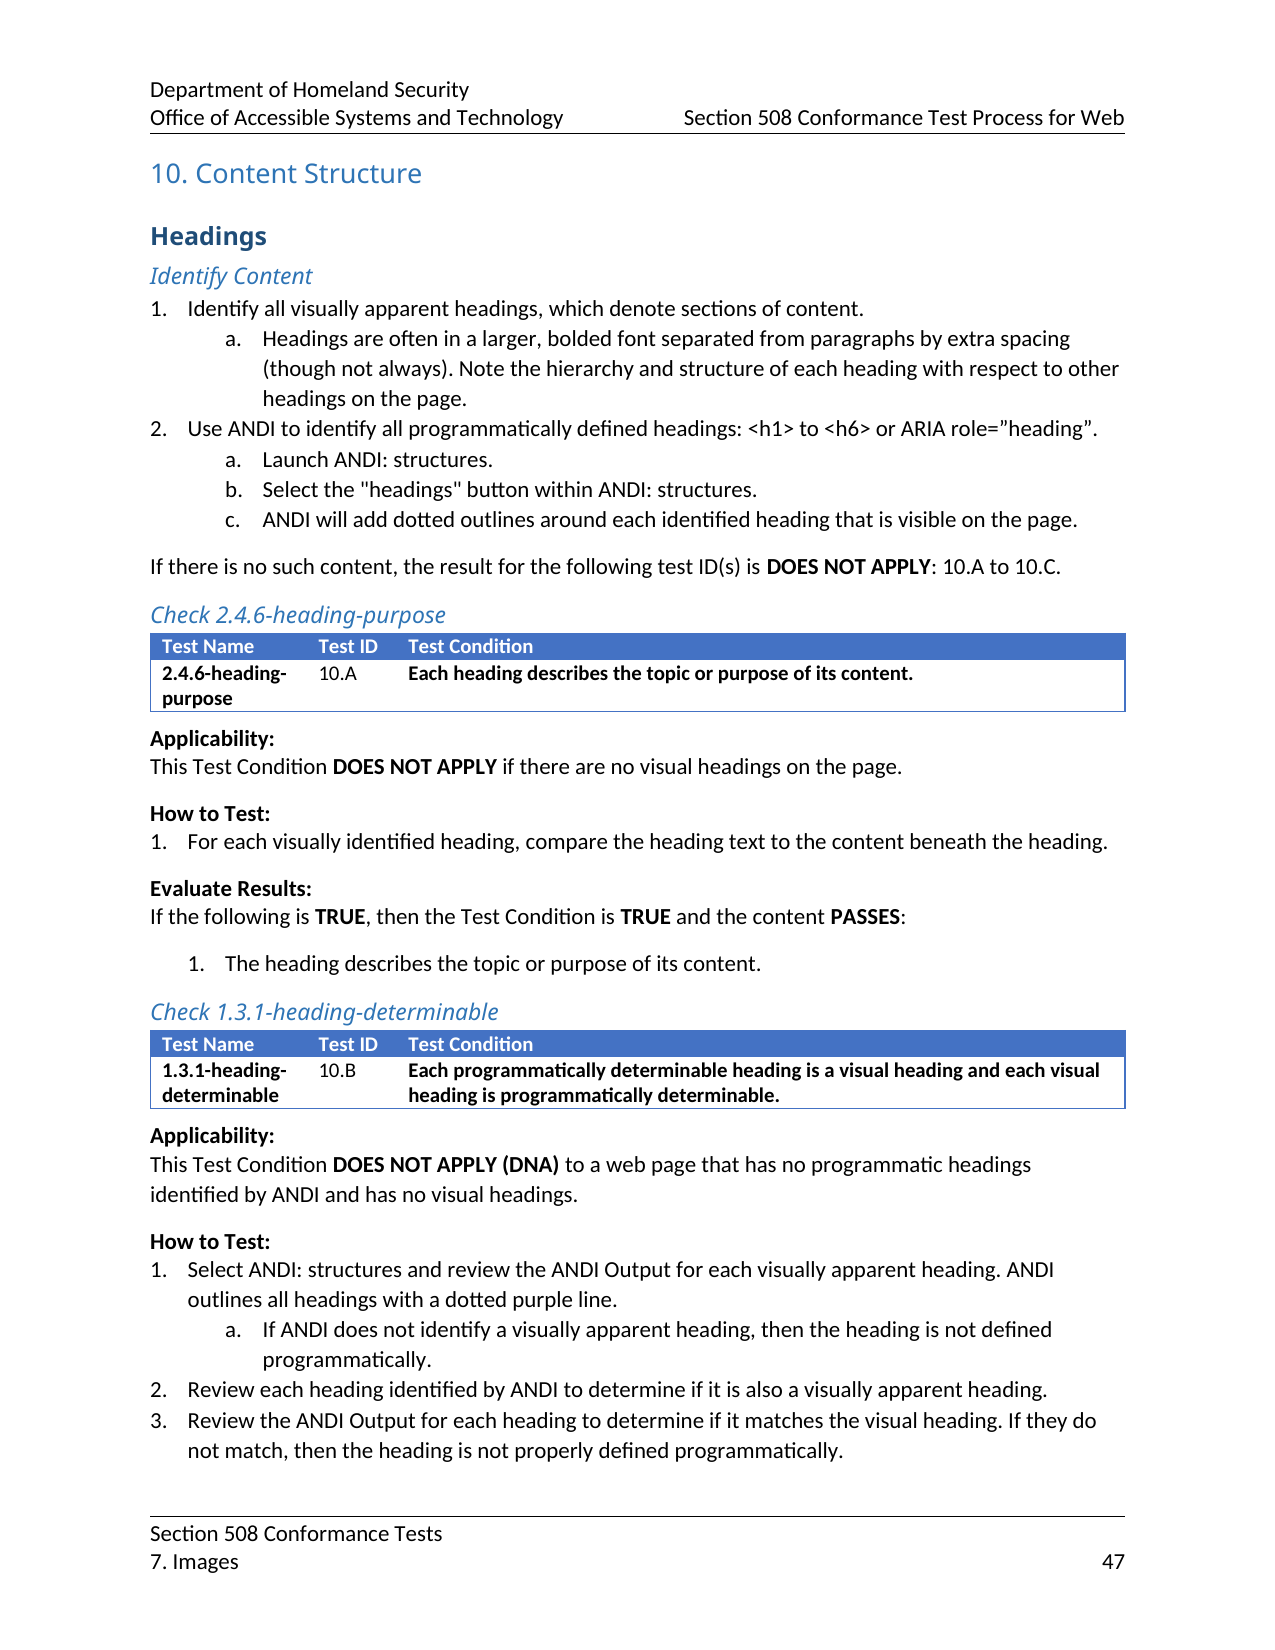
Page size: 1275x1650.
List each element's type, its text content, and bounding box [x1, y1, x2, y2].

text This Test Condition DOES NOT APPLY if there are no visual headings on the page. [150, 752, 1125, 781]
subtitle Headings [150, 219, 1125, 253]
subtitle How to Test: [150, 799, 1125, 827]
table_header Test Name [151, 634, 307, 659]
table_header Test ID [307, 1031, 397, 1056]
table_header Test Condition [397, 634, 1124, 659]
subtitle Check 2.4.6-heading-purpose [150, 599, 1125, 630]
table_cell Each heading describes the topic or purpose of its content. [397, 660, 1124, 711]
list If ANDI does not identify a visually apparent heading, then the heading is not defined programmatically. [225, 1315, 1125, 1373]
list Launch ANDI: structures. [225, 445, 1125, 473]
table_cell 1.3.1-heading-determinable [151, 1057, 307, 1108]
list Use ANDI to identify all programmatically defined headings: <h1> to <h6> or ARIA role=”heading”. [150, 414, 1125, 442]
subtitle How to Test: [150, 1227, 1125, 1255]
table_header Test Name [151, 1031, 307, 1056]
table_cell 2.4.6-heading-purpose [151, 660, 307, 711]
text This Test Condition DOES NOT APPLY (DNA) to a web page that has no programmatic headings identified by ANDI and has no visual headings. [150, 1150, 1125, 1208]
list Select the "headings" button within ANDI: structures. [225, 475, 1125, 503]
table_cell Each programmatically determinable heading is a visual heading and each visual heading is programmatically determinable. [397, 1057, 1124, 1108]
text If there is no such content, the result for the following test ID(s) is DOES NOT APPLY: 10.A to 10.C. [150, 552, 1125, 580]
subtitle Applicability: [150, 724, 1125, 752]
table_header Test Condition [397, 1031, 1124, 1056]
subtitle Applicability: [150, 1122, 1125, 1150]
subtitle Check 1.3.1-heading-determinable [150, 996, 1125, 1027]
list ANDI will add dotted outlines around each identified heading that is visible on the page. [225, 505, 1125, 533]
list Review the ANDI Output for each heading to determine if it matches the visual heading. If they do not match, then the heading is not properly defined programmatically. [150, 1406, 1125, 1464]
list Select ANDI: structures and review the ANDI Output for each visually apparent heading. ANDI outlines all headings with a dotted purple line. [150, 1255, 1125, 1313]
subtitle 10. Content Structure [150, 154, 1125, 191]
table_header Test ID [307, 634, 397, 659]
text If the following is TRUE, then the Test Condition is TRUE and the content PASSES: [150, 902, 1125, 930]
table_cell 10.A [307, 660, 397, 711]
list For each visually identified heading, compare the heading text to the content beneath the heading. [150, 827, 1125, 855]
list Headings are often in a larger, bolded font separated from paragraphs by extra spacing (though not always). Note the hierarchy and structure of each heading with respect to other headings on the page. [225, 324, 1125, 412]
subtitle Identify Content [150, 260, 1125, 291]
list The heading describes the topic or purpose of its content. [187, 949, 1125, 977]
subtitle Evaluate Results: [150, 874, 1125, 902]
list Review each heading identified by ANDI to determine if it is also a visually apparent heading. [150, 1376, 1125, 1404]
table_cell 10.B [307, 1057, 397, 1108]
list Identify all visually apparent headings, which denote sections of content. [150, 294, 1125, 322]
